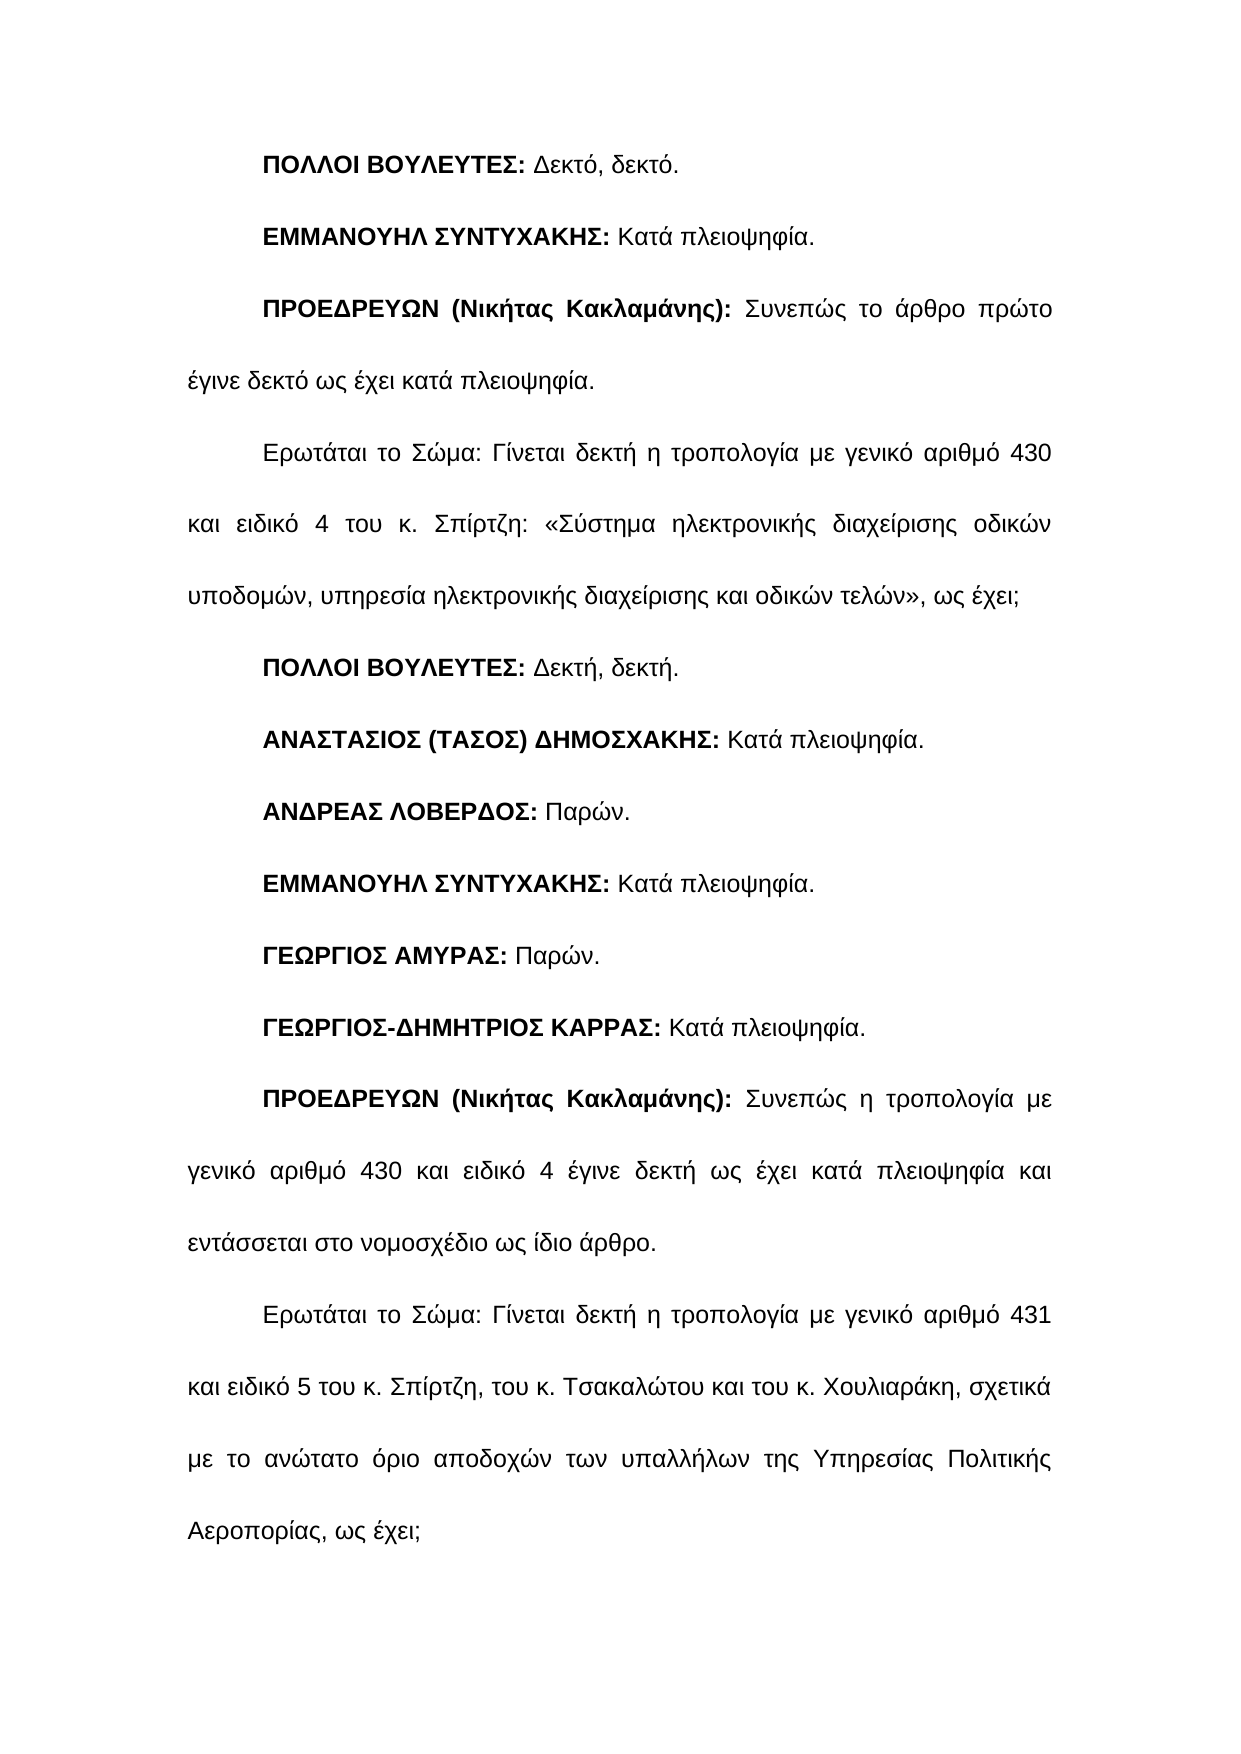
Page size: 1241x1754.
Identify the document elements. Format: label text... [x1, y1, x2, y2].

text ΕΜΜΑΝΟΥΗΛ ΣΥΝΤΥΧΑΚΗΣ: Κατά πλειοψηφία. [187, 222, 1053, 251]
text ΕΜΜΑΝΟΥΗΛ ΣΥΝΤΥΧΑΚΗΣ: Κατά πλειοψηφία. [187, 869, 1053, 897]
text Ερωτάται το Σώμα: Γίνεται δεκτή η τροπολογία με γενικό αριθμό 430 και ειδικό 4 του κ. Σπίρτζη: «Σύστημα ηλεκτρονικής διαχείρισης οδικών υποδομών, υπηρεσία ηλεκτρονικής διαχείρισης και οδικών τελών», ως έχει; [187, 437, 1053, 610]
text ΓΕΩΡΓΙΟΣ-ΔΗΜΗΤΡΙΟΣ ΚΑΡΡΑΣ: Κατά πλειοψηφία. [187, 1012, 1053, 1041]
text Ερωτάται το Σώμα: Γίνεται δεκτή η τροπολογία με γενικό αριθμό 431 και ειδικό 5 του κ. Σπίρτζη, του κ. Τσακαλώτου και του κ. Χουλιαράκη, σχετικά με το ανώτατο όριο αποδοχών των υπαλλήλων της Υπηρεσίας Πολιτικής Αεροπορίας, ως έχει; [187, 1300, 1053, 1544]
text ΠΟΛΛΟΙ ΒΟΥΛΕΥΤΕΣ: Δεκτό, δεκτό. [187, 150, 1053, 179]
text ΑΝΔΡΕΑΣ ΛΟΒΕΡΔΟΣ: Παρών. [187, 797, 1053, 826]
text ΠΡΟΕΔΡΕΥΩΝ (Νικήτας Κακλαμάνης): Συνεπώς το άρθρο πρώτο έγινε δεκτό ως έχει κατά πλειοψηφία. [187, 294, 1053, 394]
text ΓΕΩΡΓΙΟΣ ΑΜΥΡΑΣ: Παρών. [187, 941, 1053, 969]
text ΠΟΛΛΟΙ ΒΟΥΛΕΥΤΕΣ: Δεκτή, δεκτή. [187, 653, 1053, 682]
text ΠΡΟΕΔΡΕΥΩΝ (Νικήτας Κακλαμάνης): Συνεπώς η τροπολογία με γενικό αριθμό 430 και ειδικό 4 έγινε δεκτή ως έχει κατά πλειοψηφία και εντάσσεται στο νομοσχέδιο ως ίδιο άρθρο. [187, 1084, 1053, 1257]
text ΑΝΑΣΤΑΣΙΟΣ (ΤΑΣΟΣ) ΔΗΜΟΣΧΑΚΗΣ: Κατά πλειοψηφία. [187, 725, 1053, 754]
